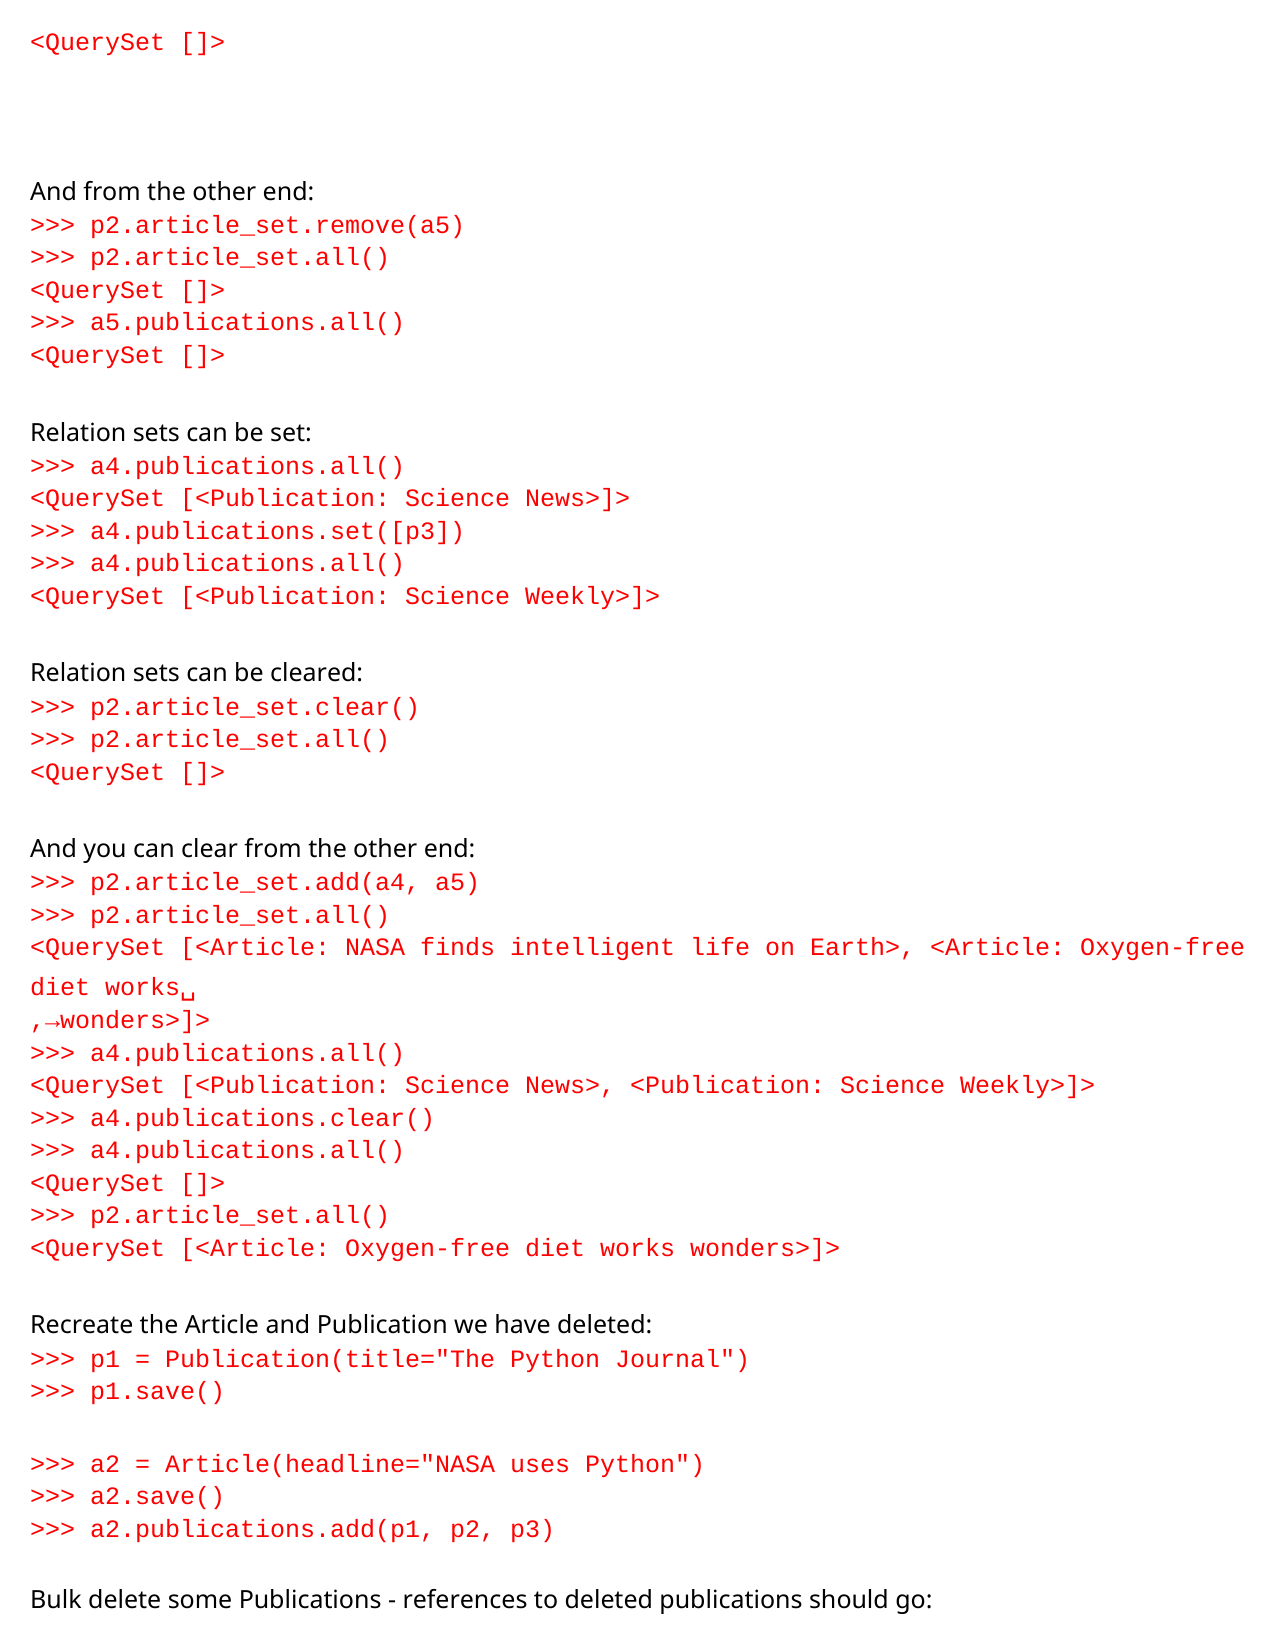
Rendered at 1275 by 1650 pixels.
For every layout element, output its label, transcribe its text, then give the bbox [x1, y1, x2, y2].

text >>> p2.article_set.all() [30, 1203, 1245, 1231]
text >>> a4.publications.all() [30, 1040, 1245, 1069]
text >>> a4.publications.all() [30, 1138, 1245, 1166]
text <QuerySet []> [30, 342, 1245, 371]
text <QuerySet []> [30, 277, 1245, 306]
text >>> a2 = Article(headline="NASA uses Python") [30, 1451, 1245, 1479]
text >>> p1.save() [30, 1379, 1245, 1446]
text >>> a4.publications.all() [30, 453, 1245, 482]
text >>> p2.article_set.all() [30, 902, 1245, 931]
text And from the other end: [30, 173, 1245, 207]
text And you can clear from the other end: [30, 831, 1245, 865]
text >>> p1 = Publication(title="The Python Journal") [30, 1346, 1245, 1374]
text Relation sets can be cleared: [30, 655, 1245, 689]
text <QuerySet [<Article: Oxygen-free diet works wonders>]> [30, 1235, 1245, 1264]
text >>> p2.article_set.all() [30, 245, 1245, 273]
text >>> a4.publications.all() [30, 551, 1245, 579]
text >>> a5.publications.all() [30, 310, 1245, 338]
text Recreate the Article and Publication we have deleted: [30, 1307, 1245, 1341]
text >>> a2.publications.add(p1, p2, p3) [30, 1516, 1245, 1544]
text Bulk delete some Publications - references to deleted publications should go: [30, 1581, 1245, 1615]
text >>> a4.publications.clear() [30, 1105, 1245, 1134]
text >>> p2.article_set.all() [30, 727, 1245, 755]
text >>> p2.article_set.add(a4, a5) [30, 870, 1245, 898]
text <QuerySet [<Publication: Science Weekly>]> [30, 583, 1245, 612]
text >>> a2.save() [30, 1484, 1245, 1512]
text <QuerySet []> [30, 759, 1245, 787]
text <QuerySet [<Publication: Science News>, <Publication: Science Weekly>]> [30, 1073, 1245, 1101]
text <QuerySet [<Publication: Science News>]> [30, 486, 1245, 514]
text ,→wonders>]> [30, 1008, 1245, 1036]
text <QuerySet []> [30, 1170, 1245, 1199]
text <QuerySet [<Article: NASA finds intelligent life on Earth>, <Article: Oxygen-free diet works␣ [30, 935, 1245, 1003]
text >>> a4.publications.set([p3]) [30, 518, 1245, 547]
text >>> p2.article_set.clear() [30, 694, 1245, 722]
text <QuerySet []> [30, 30, 1245, 58]
text >>> p2.article_set.remove(a5) [30, 212, 1245, 241]
text Relation sets can be set: [30, 414, 1245, 448]
